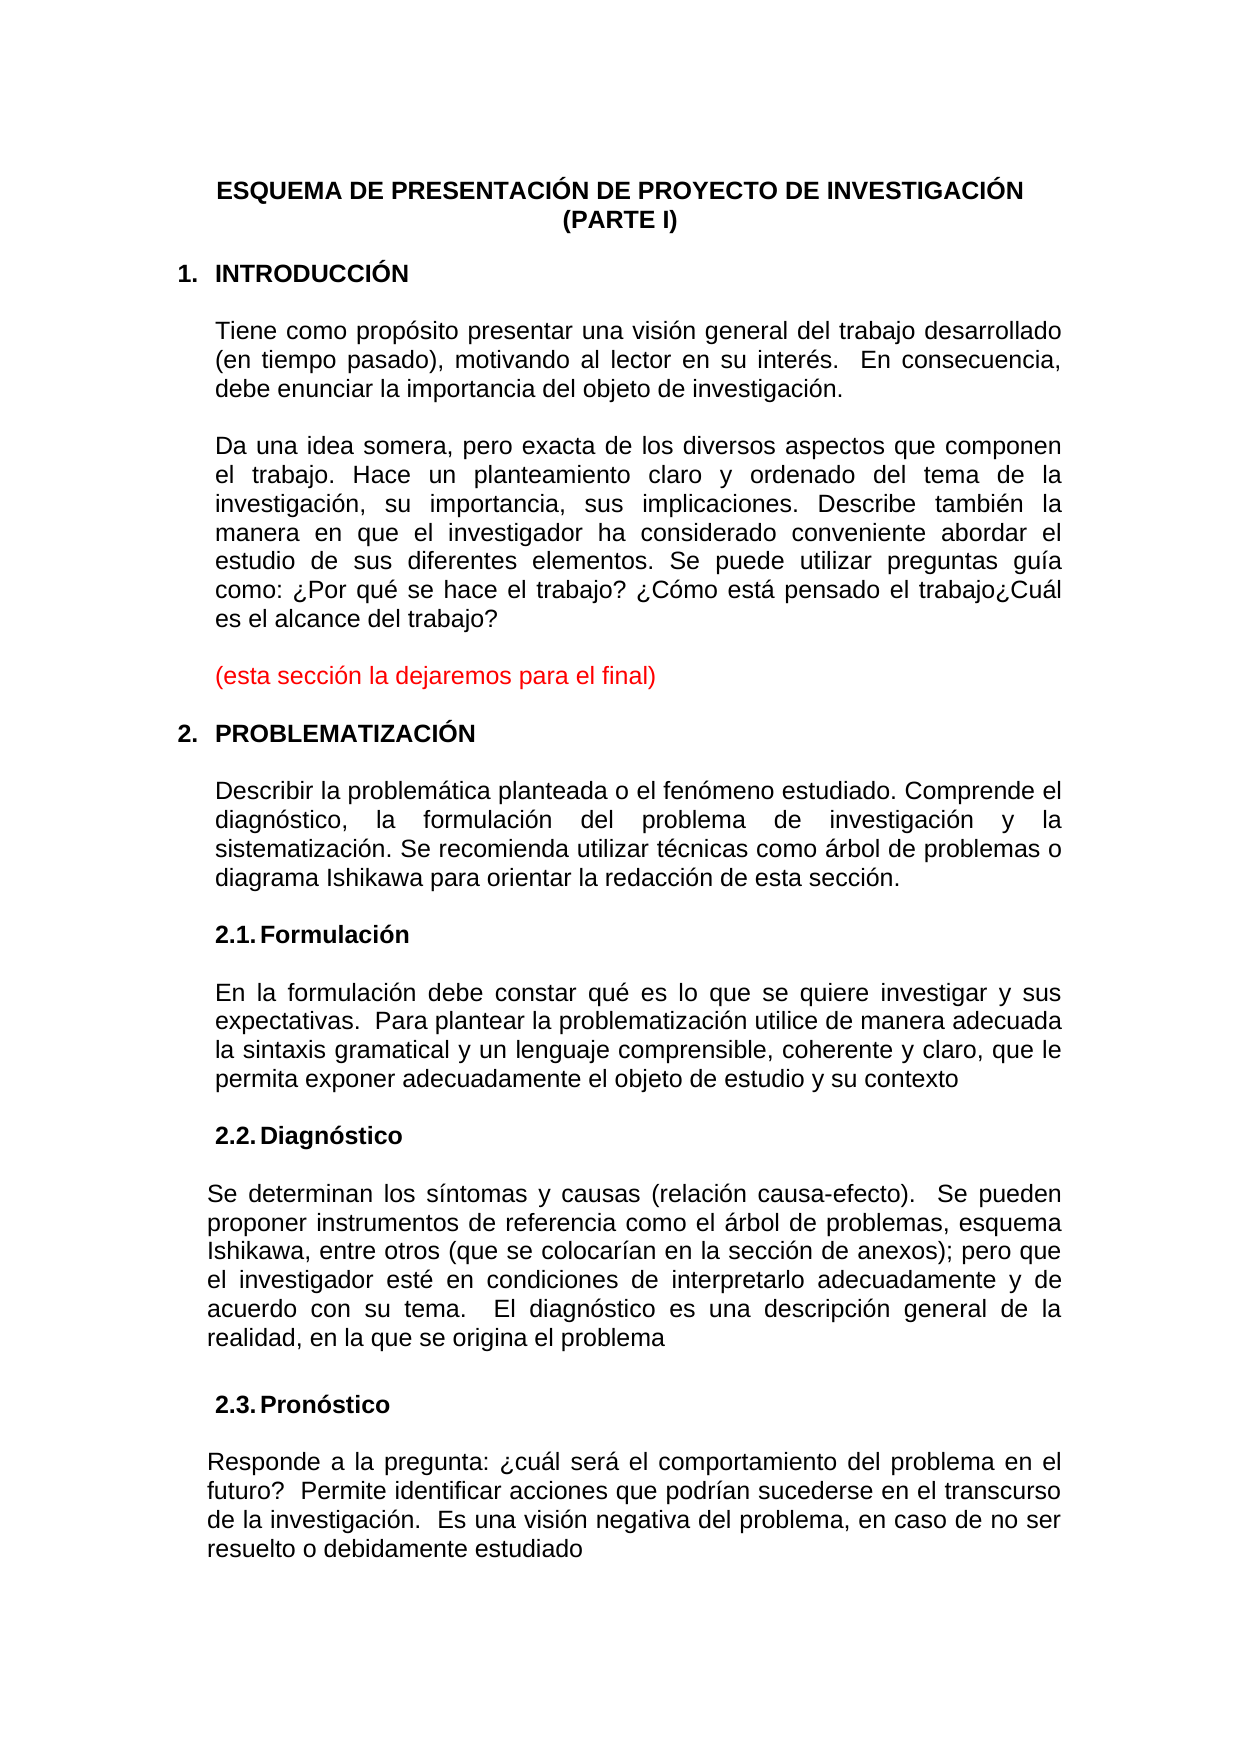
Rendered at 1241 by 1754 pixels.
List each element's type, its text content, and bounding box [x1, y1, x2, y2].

list Formulación [215, 920, 1063, 949]
list Describir la problemática planteada o el fenómeno estudiado. Comprende el diagnóstico, la formulación del problema de investigación y la sistematización. Se recomienda utilizar técnicas como árbol de problemas o diagrama Ishikawa para orientar la redacción de esta sección. [215, 776, 1063, 891]
text En la formulación debe constar qué es lo que se quiere investigar y sus expectativas. Para plantear la problematización utilice de manera adecuada la sintaxis gramatical y un lenguaje comprensible, coherente y claro, que le permita exponer adecuadamente el objeto de estudio y su contexto [215, 978, 1063, 1093]
text ESQUEMA DE PRESENTACIÓN DE PROYECTO DE INVESTIGACIÓN [177, 176, 1063, 205]
list Diagnóstico [215, 1121, 1063, 1150]
list INTRODUCCIÓN [177, 259, 1063, 288]
list Pronóstico [215, 1390, 1063, 1418]
list Tiene como propósito presentar una visión general del trabajo desarrollado (en tiempo pasado), motivando al lector en su interés. En consecuencia, debe enunciar la importancia del objeto de investigación. [215, 316, 1063, 403]
text Responde a la pregunta: ¿cuál será el comportamiento del problema en el futuro? Permite identificar acciones que podrían sucederse en el transcurso de la investigación. Es una visión negativa del problema, en caso de no ser resuelto o debidamente estudiado [207, 1447, 1063, 1562]
list Se determinan los síntomas y causas (relación causa-efecto). Se pueden proponer instrumentos de referencia como el árbol de problemas, esquema Ishikawa, entre otros (que se colocarían en la sección de anexos); pero que el investigador esté en condiciones de interpretarlo adecuadamente y de acuerdo con su tema. El diagnóstico es una descripción general de la realidad, en la que se origina el problema [207, 1179, 1063, 1351]
list Da una idea somera, pero exacta de los diversos aspectos que componen el trabajo. Hace un planteamiento claro y ordenado del tema de la investigación, su importancia, sus implicaciones. Describe también la manera en que el investigador ha considerado conveniente abordar el estudio de sus diferentes elementos. Se puede utilizar preguntas guía como: ¿Por qué se hace el trabajo? ¿Cómo está pensado el trabajo¿Cuál es el alcance del trabajo? [215, 431, 1063, 633]
list (esta sección la dejaremos para el final) [215, 661, 1063, 690]
list PROBLEMATIZACIÓN [177, 719, 1063, 748]
text (PARTE I) [177, 205, 1063, 234]
